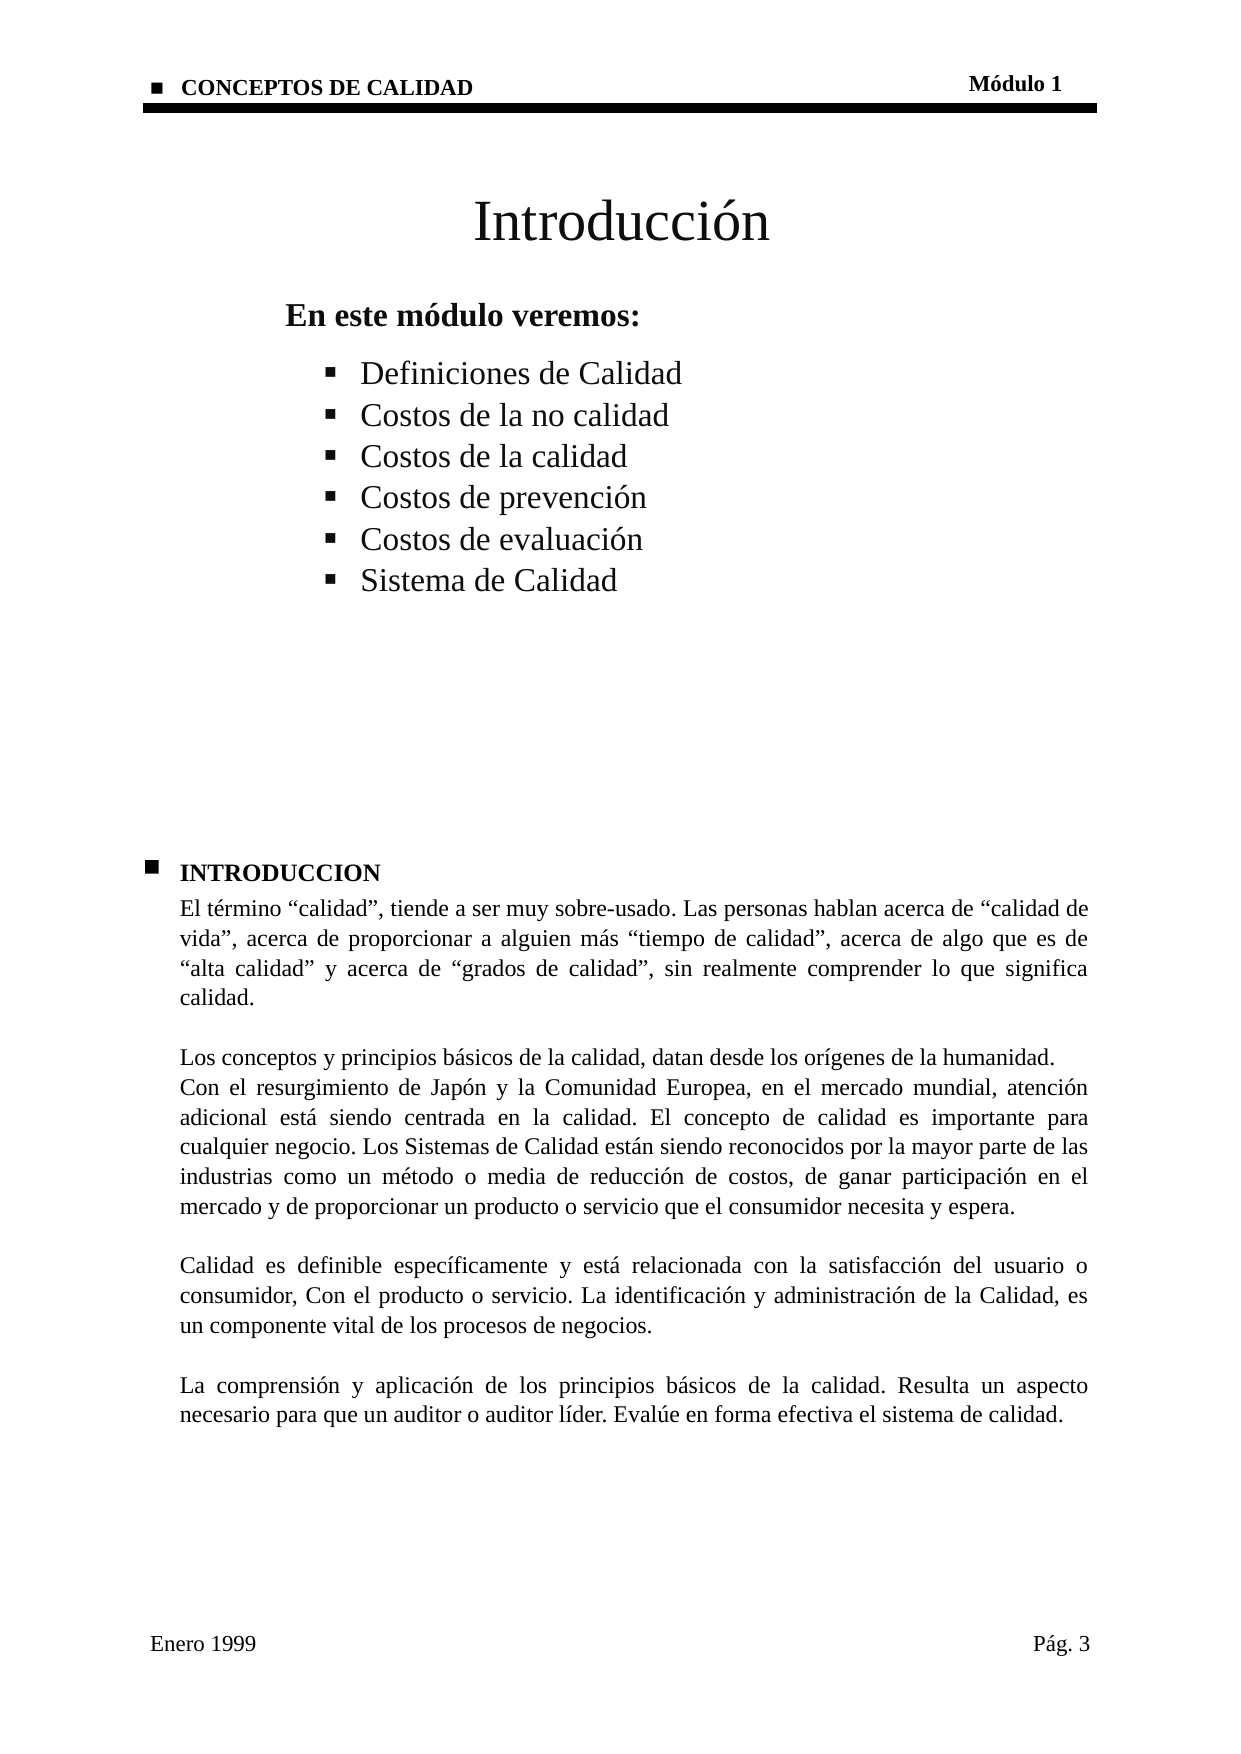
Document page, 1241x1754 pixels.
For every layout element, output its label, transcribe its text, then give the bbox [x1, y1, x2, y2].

text Los conceptos y principios básicos de la calidad, datan desde los orígenes de la humanidad. [179, 1043, 1090, 1071]
text Con el resurgimiento de Japón y la Comunidad Europea, en el mercado mundial, atención adicional está siendo centrada en la calidad. El concepto de calidad es importante para cualquier negocio. Los Sistemas de Calidad están siendo reconocidos por la mayor parte de las industrias como un método o media de reducción de costos, de ganar participación en el mercado y de proporcionar un producto o servicio que el consumidor necesita y espera. [179, 1073, 1090, 1219]
text La comprensión y aplicación de los principios básicos de la calidad. Resulta un aspecto necesario para que un auditor o auditor líder. Evalúe en forma efectiva el sistema de calidad. [179, 1371, 1090, 1428]
list INTRODUCCION [142, 853, 1090, 891]
text Calidad es definible específicamente y está relacionada con la satisfacción del usuario o consumidor, Con el producto o servicio. La identificación y administración de la Calidad, es un componente vital de los procesos de negocios. [179, 1251, 1090, 1339]
text El término “calidad”, tiende a ser muy sobre-usado. Las personas hablan acerca de “calidad de vida”, acerca de proporcionar a alguien más “tiempo de calidad”, acerca de algo que es de “alta calidad” y acerca de “grados de calidad”, sin realmente comprender lo que significa calidad. [179, 894, 1090, 1011]
